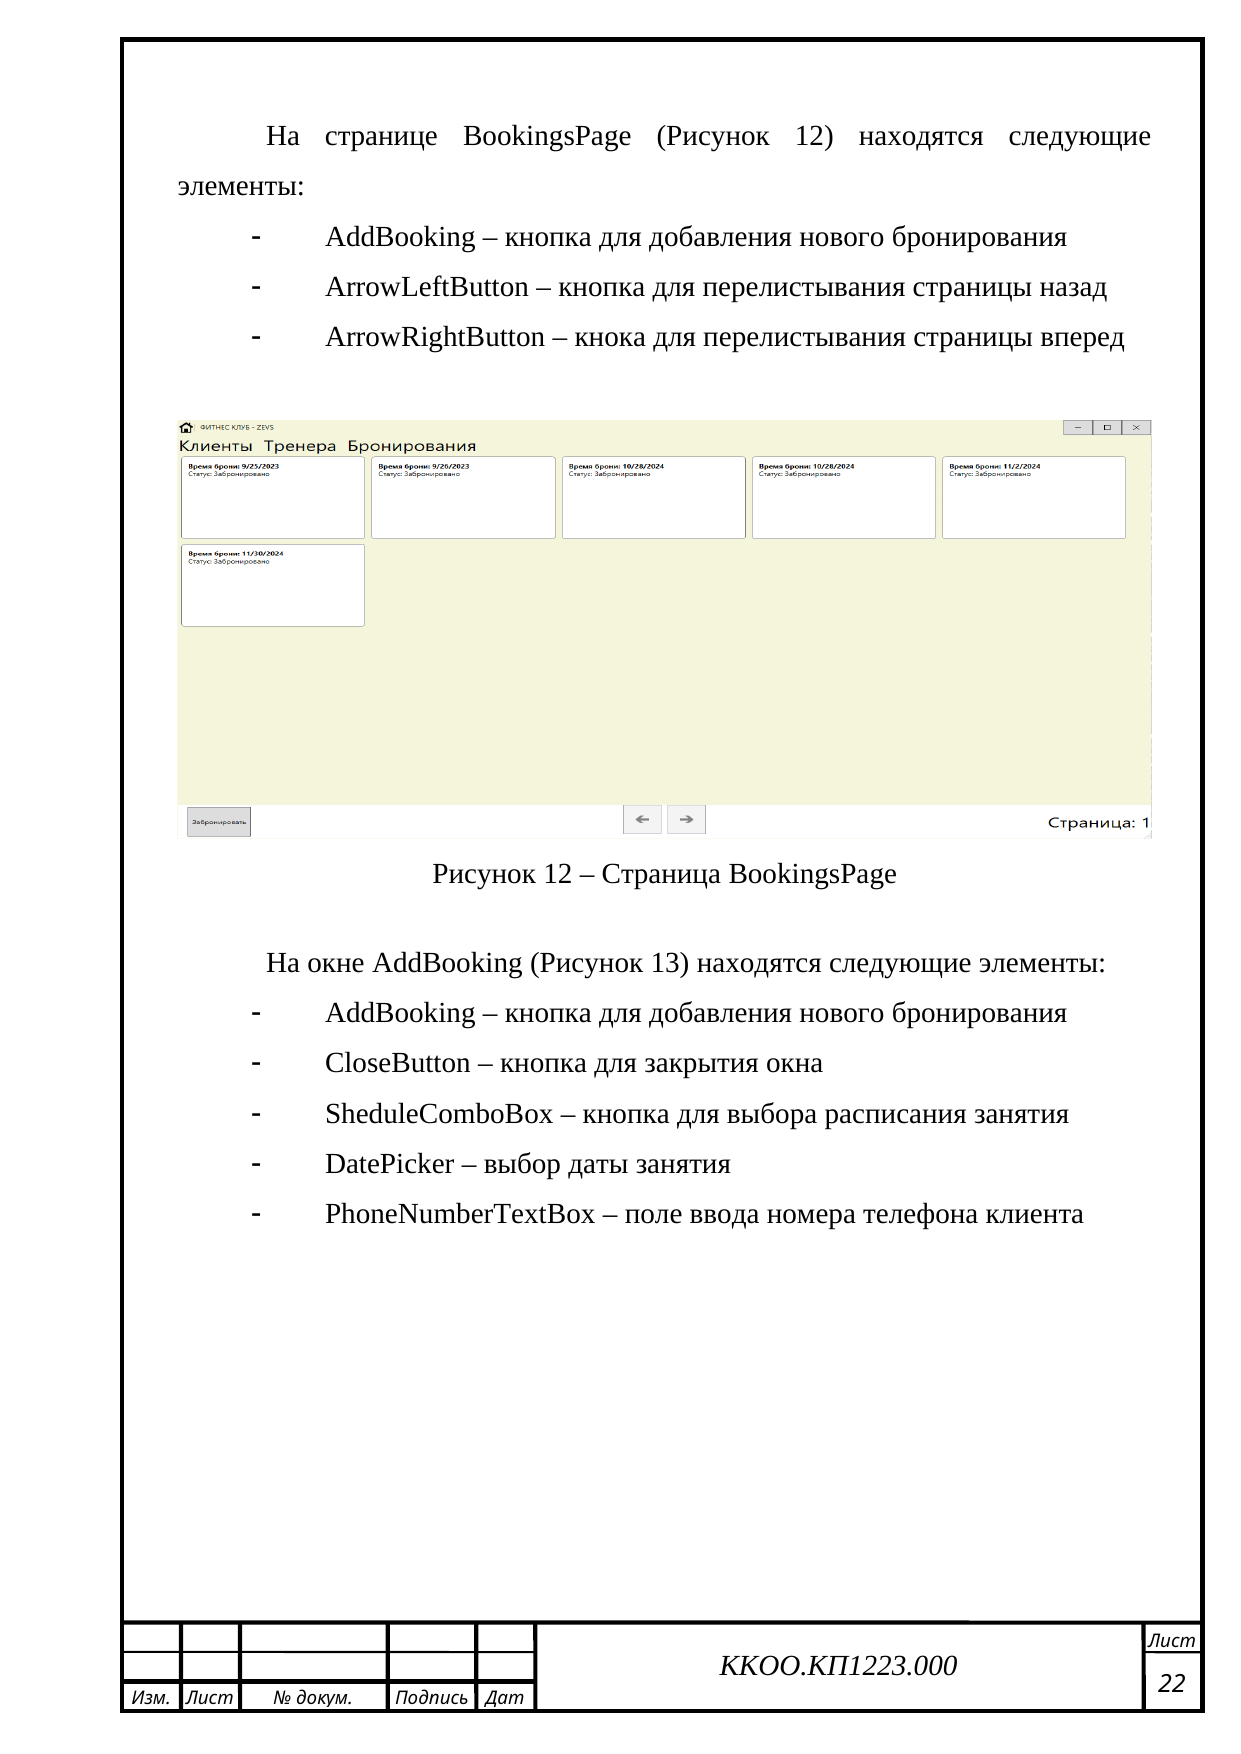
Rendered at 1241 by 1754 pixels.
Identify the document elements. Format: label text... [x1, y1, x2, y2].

list AddBooking – кнопка для добавления нового бронирования [177, 219, 1152, 252]
list AddBooking – кнопка для добавления нового бронирования [177, 995, 1152, 1029]
text На странице BookingsPage (Рисунок 12) находятся следующие элементы: [177, 118, 1152, 202]
text На окне AddBooking (Рисунок 13) находятся следующие элементы: [177, 945, 1152, 978]
list ArrowRightButton – кнока для перелистывания страницы вперед [177, 319, 1152, 353]
list SheduleComboBox – кнопка для выбора расписания занятия [177, 1096, 1152, 1129]
list CloseButton – кнопка для закрытия окна [177, 1045, 1152, 1079]
list ArrowLeftButton – кнопка для перелистывания страницы назад [177, 269, 1152, 303]
list PhoneNumberTextBox – поле ввода номера телефона клиента [177, 1197, 1152, 1230]
picture [177, 420, 1152, 839]
list DatePicker – выбор даты занятия [177, 1146, 1152, 1180]
text Рисунок 12 – Страница BookingsPage [177, 856, 1152, 889]
